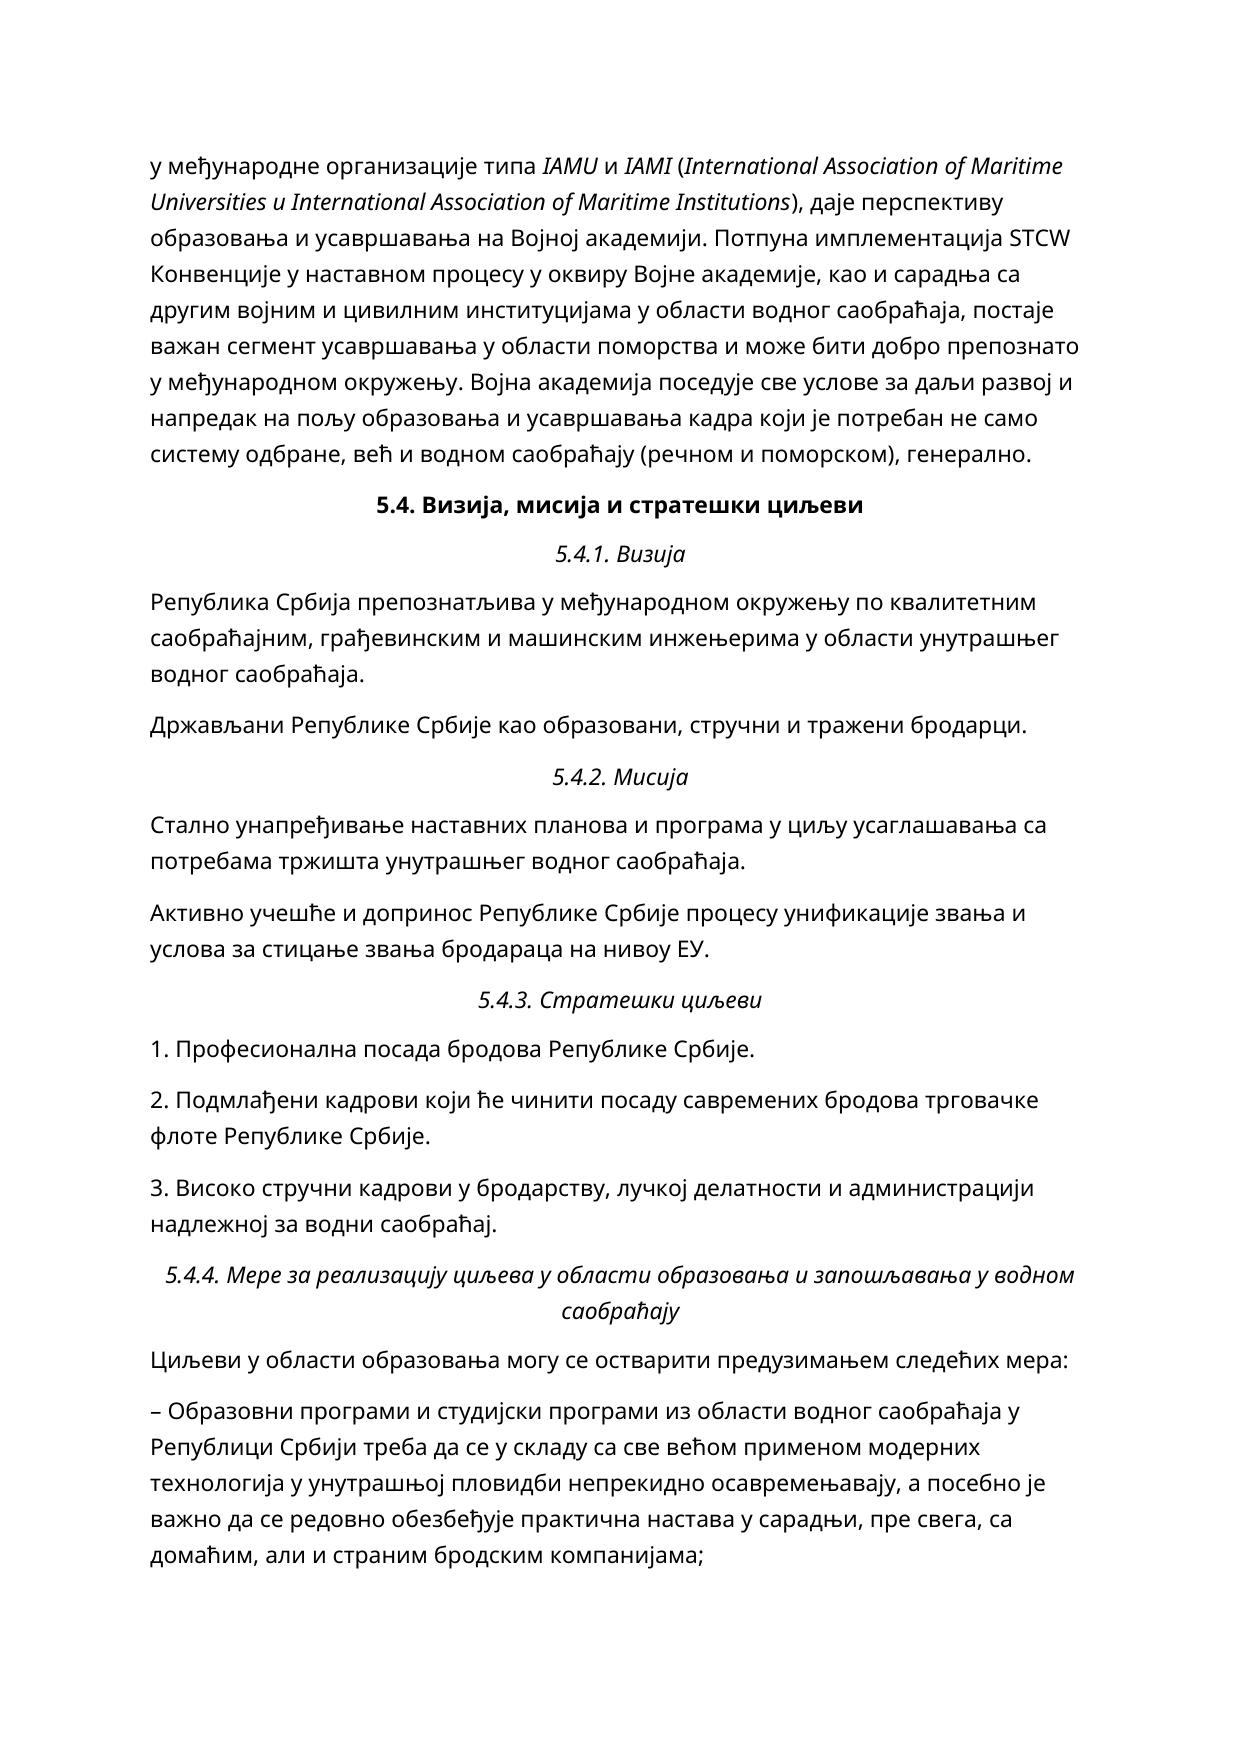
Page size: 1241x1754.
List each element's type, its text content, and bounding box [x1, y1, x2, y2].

text 3. Високо стручни кадрови у бродарству, лучкој делатности и администрацији надлежној за водни саобраћај. [150, 1172, 1090, 1239]
text Стално унапређивање наставних планова и програма у циљу усаглашавања са потребама тржишта унутрашњег водног саобраћаја. [150, 809, 1090, 877]
text 5.4. Визија, мисија и стратешки циљеви [150, 489, 1090, 520]
text 5.4.1. Визија [150, 537, 1090, 569]
text 2. Подмлађени кадрови који ће чинити посаду савремених бродова трговачке флоте Републике Србије. [150, 1084, 1090, 1152]
text Активно учешће и допринос Републике Србије процесу унификације звања и услова за стицање звања бродараца на нивоу ЕУ. [150, 897, 1090, 964]
text 1. Професионална посада бродова Републике Србије. [150, 1033, 1090, 1064]
text 5.4.2. Мисија [150, 761, 1090, 792]
text – Образовни програми и студијски програми из области водног саобраћаја у Републици Србији треба да се у складу са све већом применом модерних технологија у унутрашњој пловидби непрекидно осавремењавају, а посебно је важно да се редовно обезбеђује практична настава у сарадњи, пре свега, са домаћим, али и страним бродским компанијама; [150, 1395, 1090, 1570]
text 5.4.3. Стратешки циљеви [150, 984, 1090, 1016]
text Циљеви у области образовања могу се остварити предузимањем следећих мера: [150, 1344, 1090, 1375]
text Држављани Републике Србије као образовани, стручни и тражени бродарци. [150, 709, 1090, 741]
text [150, 150, 1090, 469]
text Република Србија препознатљива у међународном окружењу по квалитетним саобраћајним, грађевинским и машинским инжењерима у области унутрашњег водног саобраћаја. [150, 586, 1090, 689]
text 5.4.4. Мере за реализацију циљева у области образовања и запошљавања у водном саобраћају [150, 1259, 1090, 1327]
